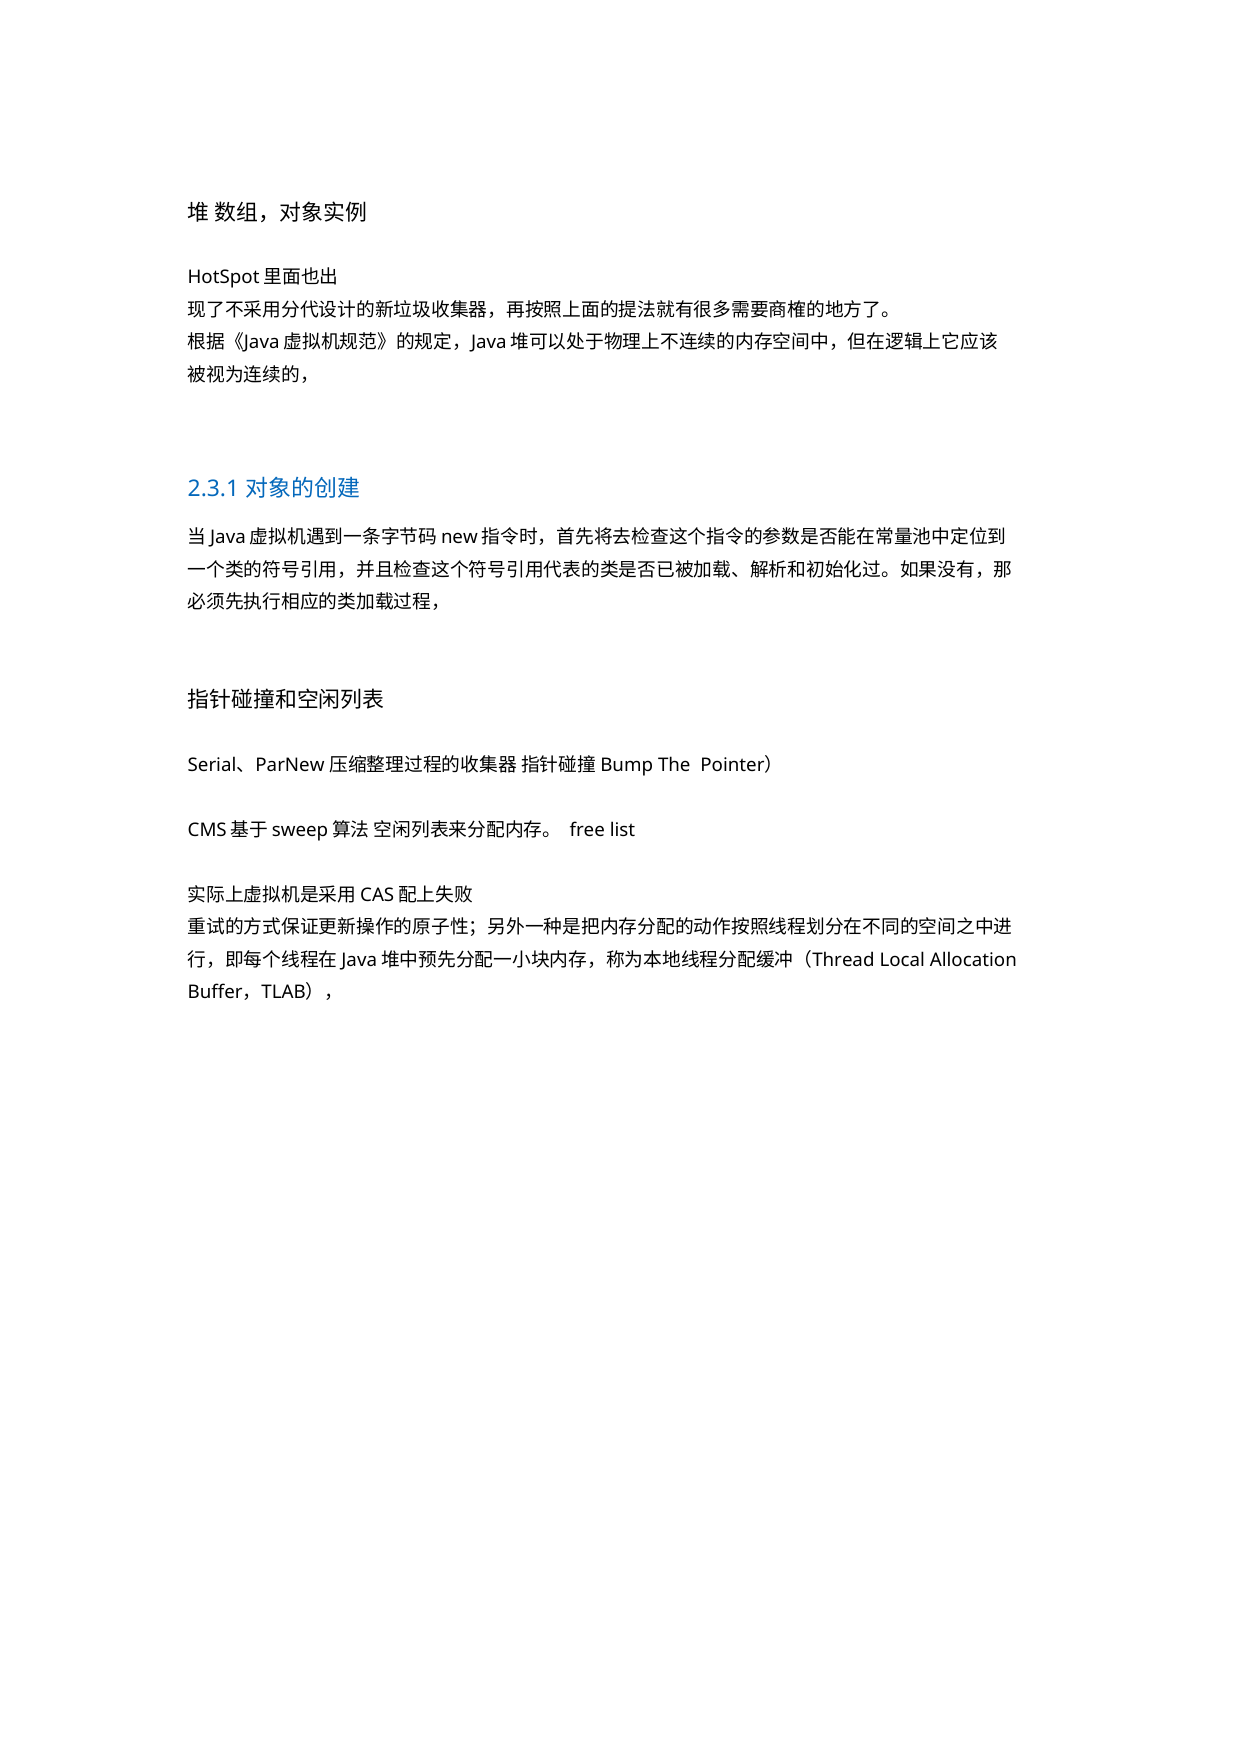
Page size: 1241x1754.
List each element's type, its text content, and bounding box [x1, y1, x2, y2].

text 行，即每个线程在Java堆中预先分配一小块内存，称为本地线程分配缓冲（Thread Local Allocation [187, 942, 1053, 974]
text 现了不采用分代设计的新垃圾收集器，再按照上面的提法就有很多需要商榷的地方了。 [187, 292, 1053, 324]
text 被视为连续的， [187, 357, 1053, 389]
text 一个类的符号引用，并且检查这个符号引用代表的类是否已被加载、解析和初始化过。如果没有，那 [187, 552, 1053, 584]
text HotSpot里面也出 [187, 259, 1053, 292]
text CMS基于sweep算法 空闲列表来分配内存。 free list [187, 812, 1053, 844]
text Serial、ParNew 压缩整理过程的收集器 指针碰撞 Bump The Pointer） [187, 747, 1053, 779]
text 必须先执行相应的类加载过程， [187, 584, 1053, 617]
text 当Java虚拟机遇到一条字节码new指令时，首先将去检查这个指令的参数是否能在常量池中定位到 [187, 519, 1053, 552]
text 重试的方式保证更新操作的原子性；另外一种是把内存分配的动作按照线程划分在不同的空间之中进 [187, 909, 1053, 942]
text 2.3.1 对象的创建 [187, 454, 1053, 519]
text 堆 数组，对象实例 [187, 194, 1053, 227]
text 指针碰撞和空闲列表 [187, 682, 1053, 714]
text 实际上虚拟机是采用CAS配上失败 [187, 877, 1053, 909]
text 根据《Java虚拟机规范》的规定，Java堆可以处于物理上不连续的内存空间中，但在逻辑上它应该 [187, 324, 1053, 357]
text Buffer，TLAB）， [187, 974, 1053, 1007]
